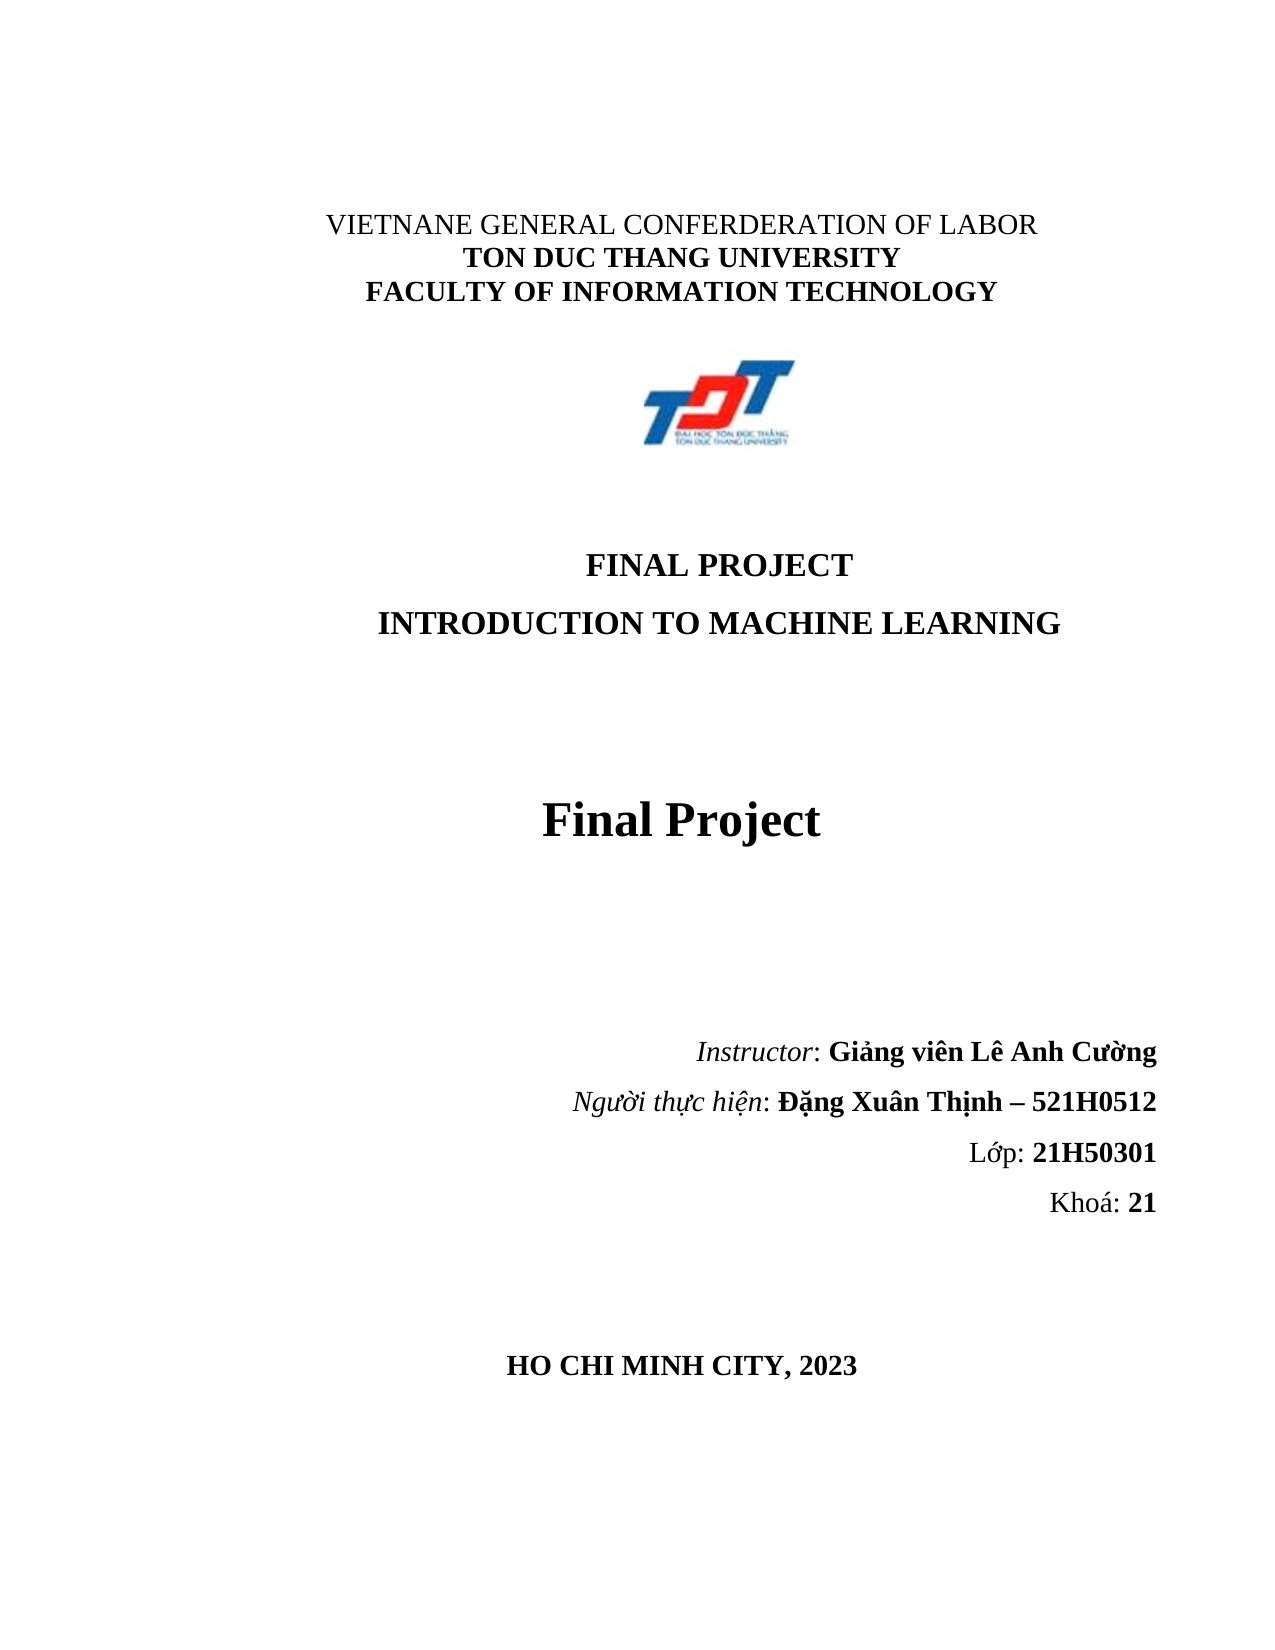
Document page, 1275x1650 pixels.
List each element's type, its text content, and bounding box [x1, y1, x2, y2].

text Instructor: Giảng viên Lê Anh Cường [207, 1034, 1157, 1068]
text Final Project [207, 790, 1157, 847]
text Người thực hiện: Đặng Xuân Thịnh – 521H0512 [207, 1084, 1157, 1118]
text FINAL PROJECT [207, 545, 1157, 584]
text HO CHI MINH CITY, 2023 [207, 1348, 1157, 1382]
text INTRODUCTION TO MACHINE LEARNING [207, 603, 1157, 641]
picture [643, 336, 795, 479]
text FACULTY OF INFORMATION TECHNOLOGY [207, 274, 1157, 307]
text TON DUC THANG UNIVERSITY [207, 240, 1157, 274]
text VIETNANE GENERAL CONFERDERATION OF LABOR [207, 207, 1157, 240]
text Lớp: 21H50301 [207, 1135, 1157, 1168]
text Khoá: 21 [207, 1185, 1157, 1219]
